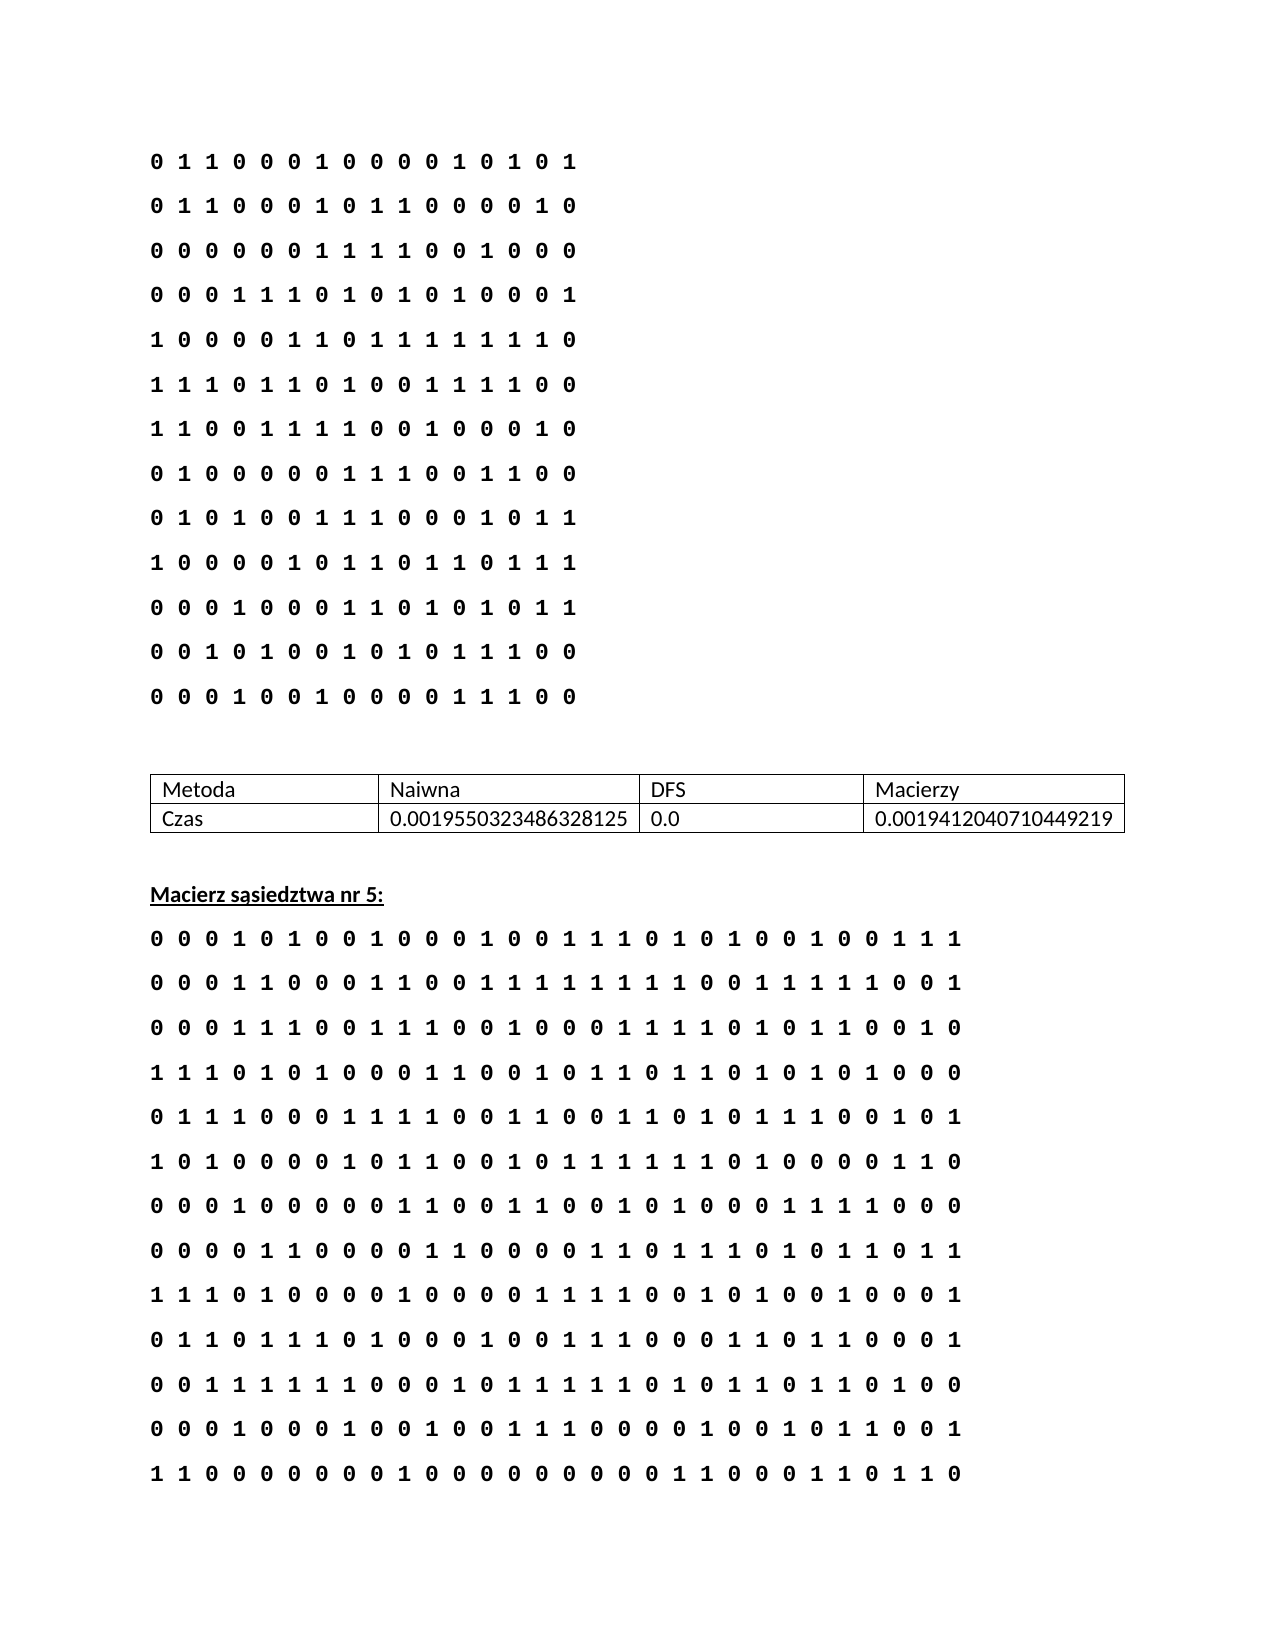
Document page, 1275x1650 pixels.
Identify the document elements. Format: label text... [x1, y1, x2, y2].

text 0 0 0 0 0 0 1 1 1 1 0 0 1 0 0 0 [150, 239, 1125, 265]
table_header Macierzy [864, 775, 1124, 803]
text 0 0 0 1 0 0 0 1 0 0 1 0 0 1 1 1 0 0 0 0 1 0 0 1 0 1 1 0 0 1 [150, 1417, 1125, 1443]
text Macierz sąsiedztwa nr 5: [150, 880, 1125, 908]
text 0 0 1 1 1 1 1 1 0 0 0 1 0 1 1 1 1 1 0 1 0 1 1 0 1 1 0 1 0 0 [150, 1373, 1125, 1399]
text 1 1 0 0 1 1 1 1 0 0 1 0 0 0 1 0 [150, 417, 1125, 443]
text 0 0 0 1 1 1 0 0 1 1 1 0 0 1 0 0 0 1 1 1 1 0 1 0 1 1 0 0 1 0 [150, 1016, 1125, 1042]
text 0 1 0 0 0 0 0 1 1 1 0 0 1 1 0 0 [150, 462, 1125, 488]
text 0 0 0 1 0 0 1 0 0 0 0 1 1 1 0 0 [150, 685, 1125, 711]
text 0 0 1 0 1 0 0 1 0 1 0 1 1 1 0 0 [150, 640, 1125, 666]
text 1 1 0 0 0 0 0 0 0 1 0 0 0 0 0 0 0 0 0 1 1 0 0 0 1 1 0 1 1 0 [150, 1462, 1125, 1488]
text 1 1 1 0 1 0 0 0 0 1 0 0 0 0 1 1 1 1 0 0 1 0 1 0 0 1 0 0 0 1 [150, 1284, 1125, 1310]
text 0 0 0 1 0 0 0 1 1 0 1 0 1 0 1 1 [150, 596, 1125, 622]
table_header Naiwna [379, 775, 639, 803]
text 0 0 0 1 0 0 0 0 0 1 1 0 0 1 1 0 0 1 0 1 0 0 0 1 1 1 1 0 0 0 [150, 1194, 1125, 1221]
text 1 1 1 0 1 0 1 0 0 0 1 1 0 0 1 0 1 1 0 1 1 0 1 0 1 0 1 0 0 0 [150, 1061, 1125, 1087]
text 1 0 1 0 0 0 0 1 0 1 1 0 0 1 0 1 1 1 1 1 1 0 1 0 0 0 0 1 1 0 [150, 1150, 1125, 1176]
text 0 0 0 1 1 0 0 0 1 1 0 0 1 1 1 1 1 1 1 1 0 0 1 1 1 1 1 0 0 1 [150, 972, 1125, 998]
text 0 0 0 1 0 1 0 0 1 0 0 0 1 0 0 1 1 1 0 1 0 1 0 0 1 0 0 1 1 1 [150, 927, 1125, 953]
text 0 1 1 0 1 1 1 0 1 0 0 0 1 0 0 1 1 1 0 0 0 1 1 0 1 1 0 0 0 1 [150, 1328, 1125, 1354]
table_cell 0.0019412040710449219 [864, 804, 1124, 832]
text 0 0 0 1 1 1 0 1 0 1 0 1 0 0 0 1 [150, 284, 1125, 310]
text 1 1 1 0 1 1 0 1 0 0 1 1 1 1 0 0 [150, 373, 1125, 399]
table_cell 0.0 [640, 804, 863, 832]
table_header Metoda [151, 775, 378, 803]
text 0 0 0 0 1 1 0 0 0 0 1 1 0 0 0 0 1 1 0 1 1 1 0 1 0 1 1 0 1 1 [150, 1239, 1125, 1265]
text 0 1 0 1 0 0 1 1 1 0 0 0 1 0 1 1 [150, 507, 1125, 533]
text 0 1 1 1 0 0 0 1 1 1 1 0 0 1 1 0 0 1 1 0 1 0 1 1 1 0 0 1 0 1 [150, 1105, 1125, 1131]
table_cell Czas [151, 804, 378, 832]
text 0 1 1 0 0 0 1 0 0 0 0 1 0 1 0 1 [150, 150, 1125, 176]
text 1 0 0 0 0 1 0 1 1 0 1 1 0 1 1 1 [150, 551, 1125, 577]
table_cell 0.0019550323486328125 [379, 804, 639, 832]
text 1 0 0 0 0 1 1 0 1 1 1 1 1 1 1 0 [150, 328, 1125, 354]
table_header DFS [640, 775, 863, 803]
text 0 1 1 0 0 0 1 0 1 1 0 0 0 0 1 0 [150, 194, 1125, 221]
